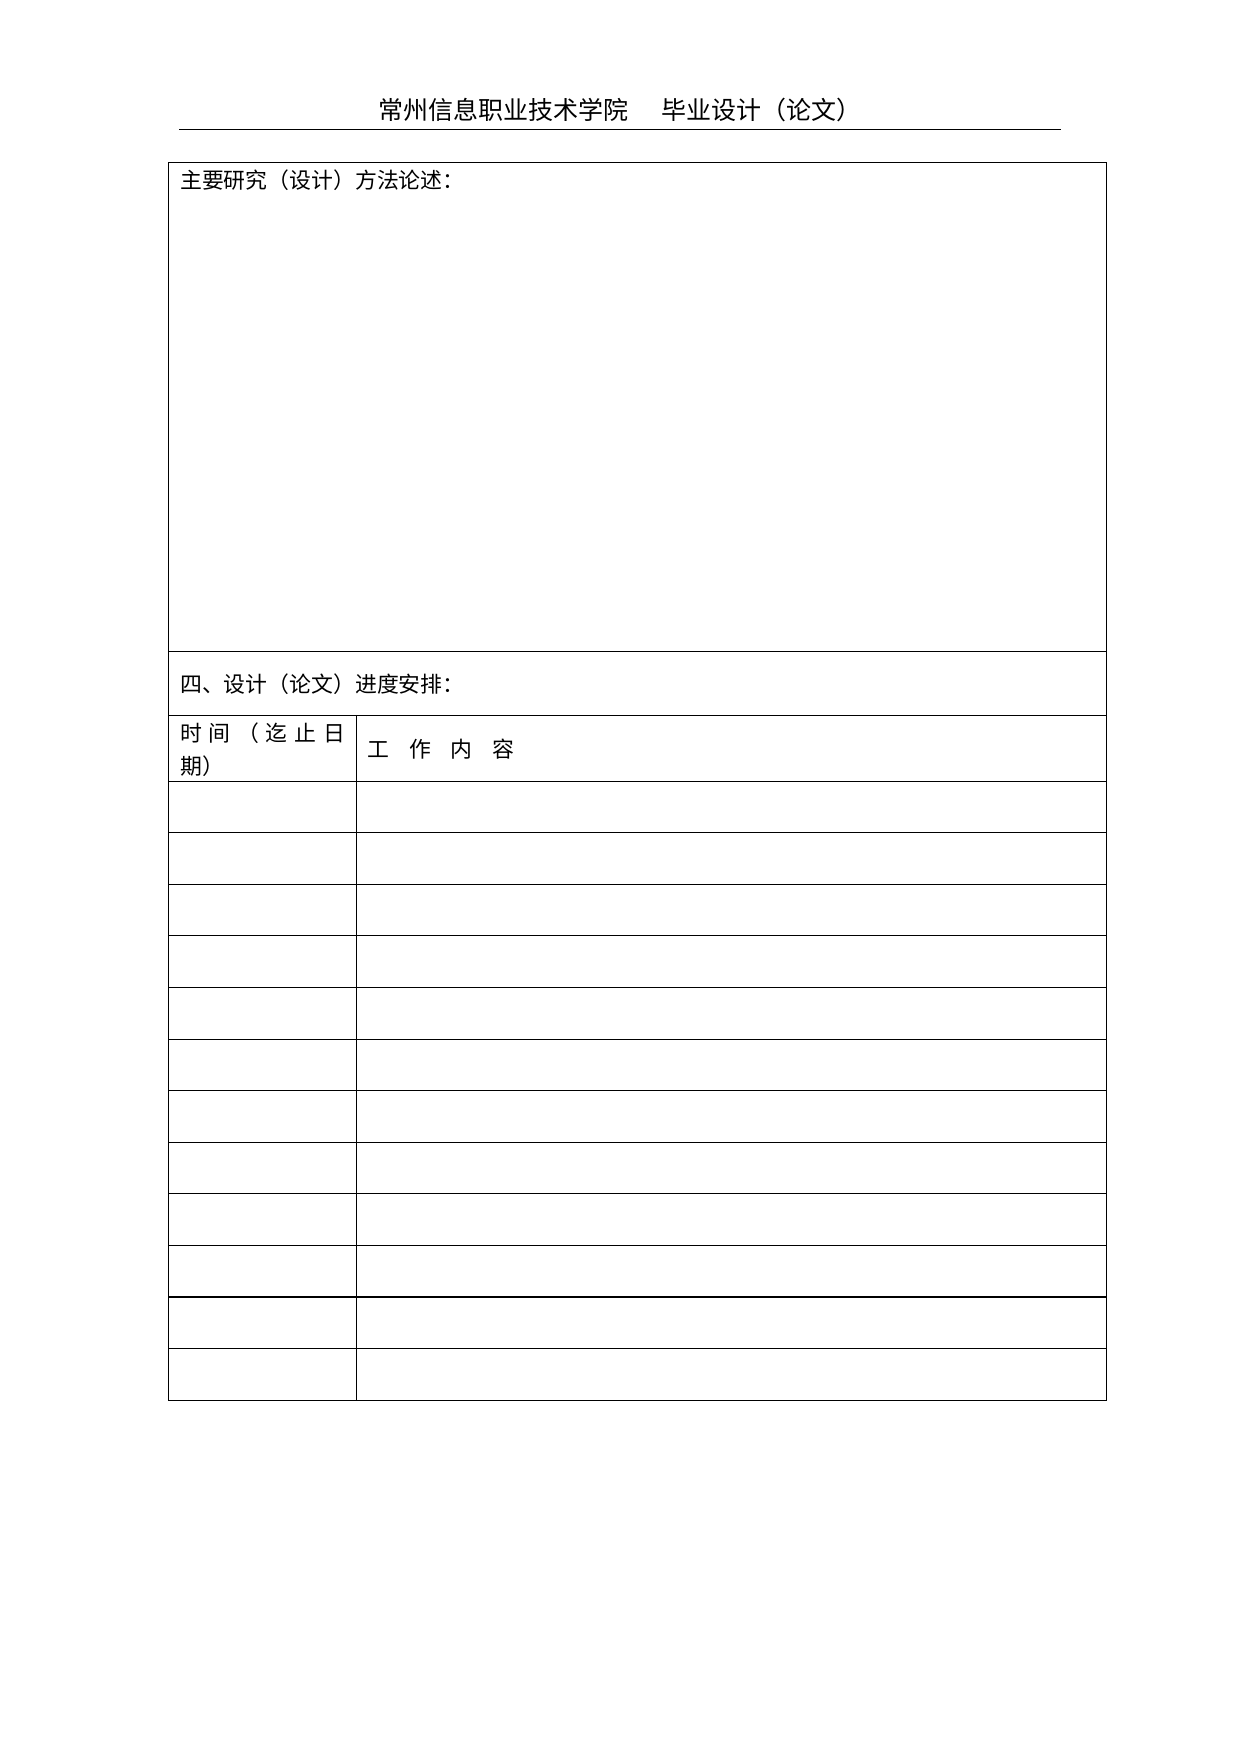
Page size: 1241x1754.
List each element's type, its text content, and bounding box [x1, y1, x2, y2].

table_cell [169, 833, 356, 884]
table_cell [169, 1194, 356, 1245]
table_cell [357, 1194, 1106, 1245]
table_cell [169, 1040, 356, 1090]
table_cell [357, 1143, 1106, 1193]
table_cell [357, 833, 1106, 884]
table_cell [169, 988, 356, 1038]
table_cell [169, 885, 356, 935]
table_cell [169, 1246, 356, 1296]
table_cell [169, 936, 356, 987]
table_cell [357, 1298, 1106, 1348]
table_cell [169, 1349, 356, 1399]
table_cell [357, 1040, 1106, 1090]
table_cell [169, 1091, 356, 1142]
table_cell [357, 782, 1106, 832]
table_cell [169, 1298, 356, 1348]
table_cell [169, 1143, 356, 1193]
table_cell [357, 885, 1106, 935]
table_cell [357, 1349, 1106, 1399]
table_cell [357, 936, 1106, 987]
table_cell 四、设计（论文）进度安排： [169, 652, 1106, 715]
table_cell [357, 988, 1106, 1038]
table_cell [169, 782, 356, 832]
table_cell [357, 1246, 1106, 1296]
table_cell 工 作 内 容 [357, 716, 1106, 781]
table_cell 主要研究（设计）方法论述： [169, 163, 1106, 651]
table_cell [357, 1091, 1106, 1142]
table_cell 时间（迄止日期） [169, 716, 356, 781]
